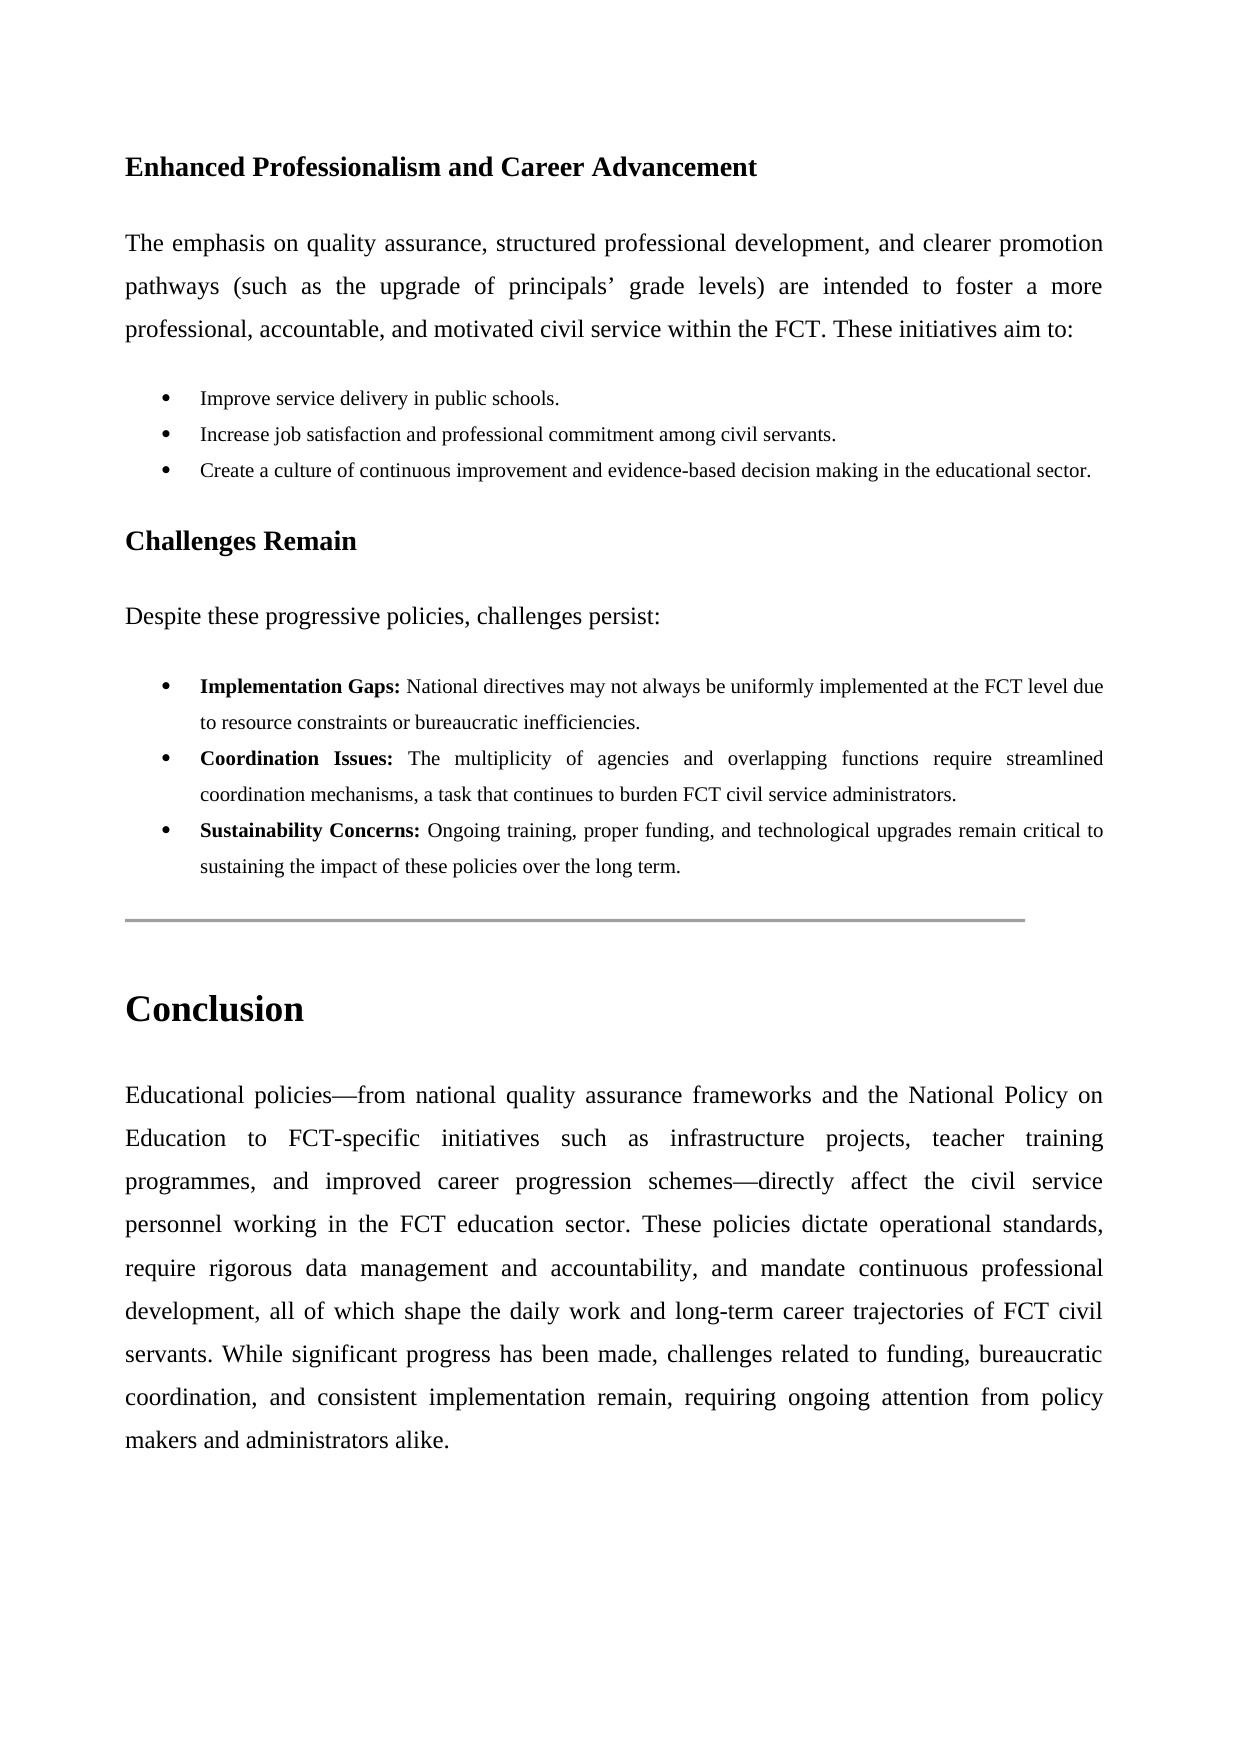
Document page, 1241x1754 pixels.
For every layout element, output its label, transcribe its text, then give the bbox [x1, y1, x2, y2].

text Despite these progressive policies, challenges persist: [125, 601, 1104, 630]
list Improve service delivery in public schools. [162, 386, 1104, 410]
list Implementation Gaps: National directives may not always be uniformly implemented at the FCT level due to resource constraints or bureaucratic inefficiencies. [162, 673, 1104, 734]
text The emphasis on quality assurance, structured professional development, and clearer promotion pathways (such as the upgrade of principals’ grade levels) are intended to foster a more professional, accountable, and motivated civil service within the FCT. These initiatives aim to: [125, 228, 1104, 343]
subtitle Enhanced Professionalism and Career Advancement [125, 150, 1104, 182]
list Create a culture of continuous improvement and evidence-based decision making in the educational sector. [162, 458, 1104, 482]
subtitle Conclusion [125, 986, 1104, 1029]
subtitle Challenges Remain [125, 523, 1104, 556]
list Sustainability Concerns: Ongoing training, proper funding, and technological upgrades remain critical to sustaining the impact of these policies over the long term. [162, 818, 1104, 878]
text Educational policies—from national quality assurance frameworks and the National Policy on Education to FCT-specific initiatives such as infrastructure projects, teacher training programmes, and improved career progression schemes—directly affect the civil service personnel working in the FCT education sector. These policies dictate operational standards, require rigorous data management and accountability, and mandate continuous professional development, all of which shape the daily work and long-term career trajectories of FCT civil servants. While significant progress has been made, challenges related to funding, bureaucratic coordination, and consistent implementation remain, requiring ongoing attention from policy makers and administrators alike. [125, 1080, 1104, 1454]
list Coordination Issues: The multiplicity of agencies and overlapping functions require streamlined coordination mechanisms, a task that continues to burden FCT civil service administrators. [162, 746, 1104, 806]
list Increase job satisfaction and professional commitment among civil servants. [162, 422, 1104, 446]
